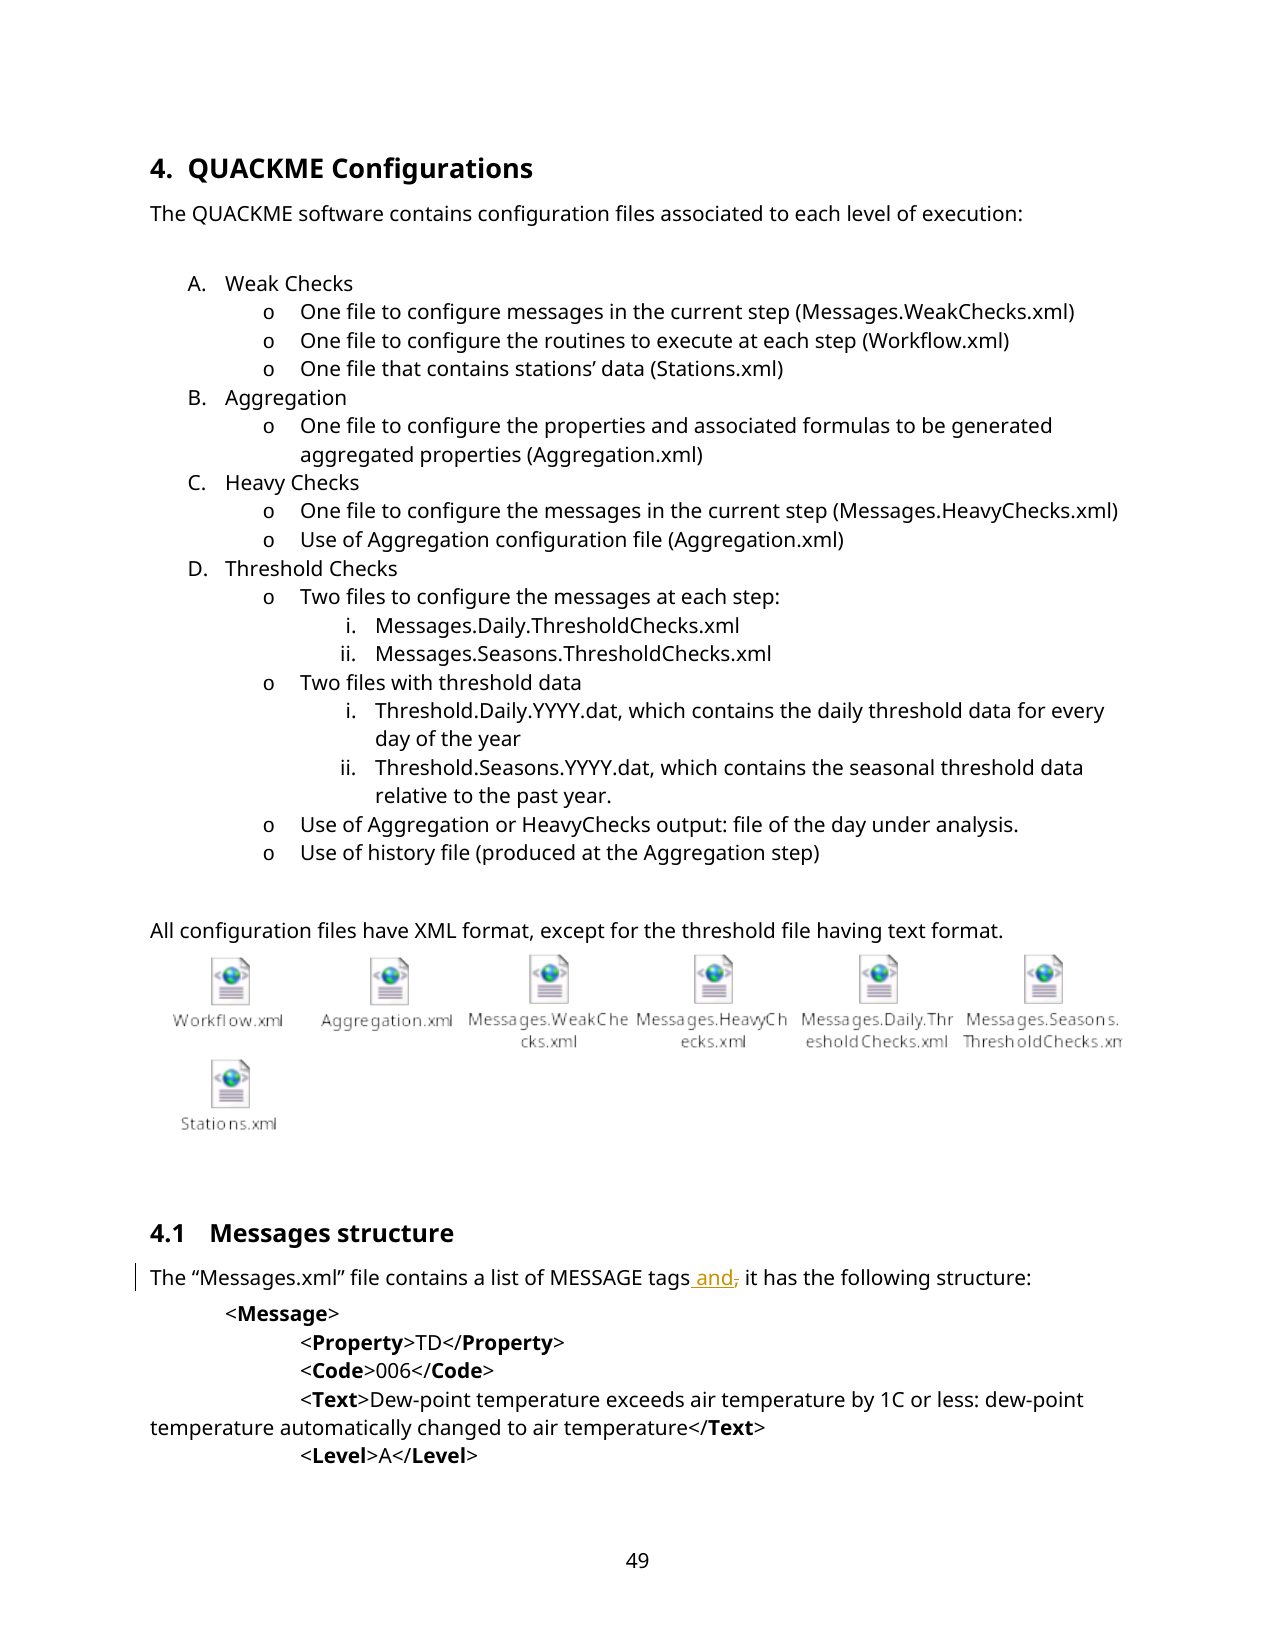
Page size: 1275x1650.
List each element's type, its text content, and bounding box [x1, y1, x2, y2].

text <Code>006</Code> [150, 1356, 1125, 1385]
list One file to configure the properties and associated formulas to be generated aggregated properties (Aggregation.xml) [262, 411, 1125, 468]
list Two files to configure the messages at each step: [262, 582, 1125, 611]
list Threshold.Daily.YYYY.dat, which contains the daily threshold data for every day of the year [356, 696, 1125, 753]
list One file that contains stations’ data (Stations.xml) [262, 354, 1125, 383]
list One file to configure the routines to execute at each step (Workflow.xml) [262, 326, 1125, 354]
list One file to configure messages in the current step (Messages.WeakChecks.xml) [262, 297, 1125, 326]
list Use of history file (produced at the Aggregation step) [262, 838, 1125, 867]
list Use of Aggregation configuration file (Aggregation.xml) [262, 525, 1125, 554]
text The “Messages.xml” file contains a list of MESSAGE tags it has the following structure: [150, 1263, 1125, 1291]
list Threshold Checks [187, 554, 1125, 582]
list Use of Aggregation or HeavyChecks output: file of the day under analysis. [262, 810, 1125, 838]
list Messages.Seasons.ThresholdChecks.xml [356, 639, 1125, 668]
list Aggregation [187, 383, 1125, 411]
text All configuration files have XML format, except for the threshold file having text format. [150, 917, 1125, 945]
text <Property>TD</Property> [150, 1328, 1125, 1356]
list Threshold.Seasons.YYYY.dat, which contains the seasonal threshold data relative to the past year. [356, 753, 1125, 810]
list One file to configure the messages in the current step (Messages.HeavyChecks.xml) [262, 497, 1125, 525]
list Heavy Checks [187, 468, 1125, 497]
text <Text>Dew-point temperature exceeds air temperature by 1C or less: dew-point temperature automatically changed to air temperature</Text> [150, 1385, 1125, 1442]
list Messages.Daily.ThresholdChecks.xml [356, 611, 1125, 639]
list Two files with threshold data [262, 668, 1125, 696]
subtitle Messages structure [150, 1216, 1125, 1250]
text <Level>A</Level> [150, 1442, 1125, 1470]
list Weak Checks [187, 269, 1125, 297]
title QUACKME Configurations [150, 150, 1125, 187]
text <Message> [150, 1299, 1125, 1328]
text The QUACKME software contains configuration files associated to each level of execution: [150, 199, 1125, 228]
